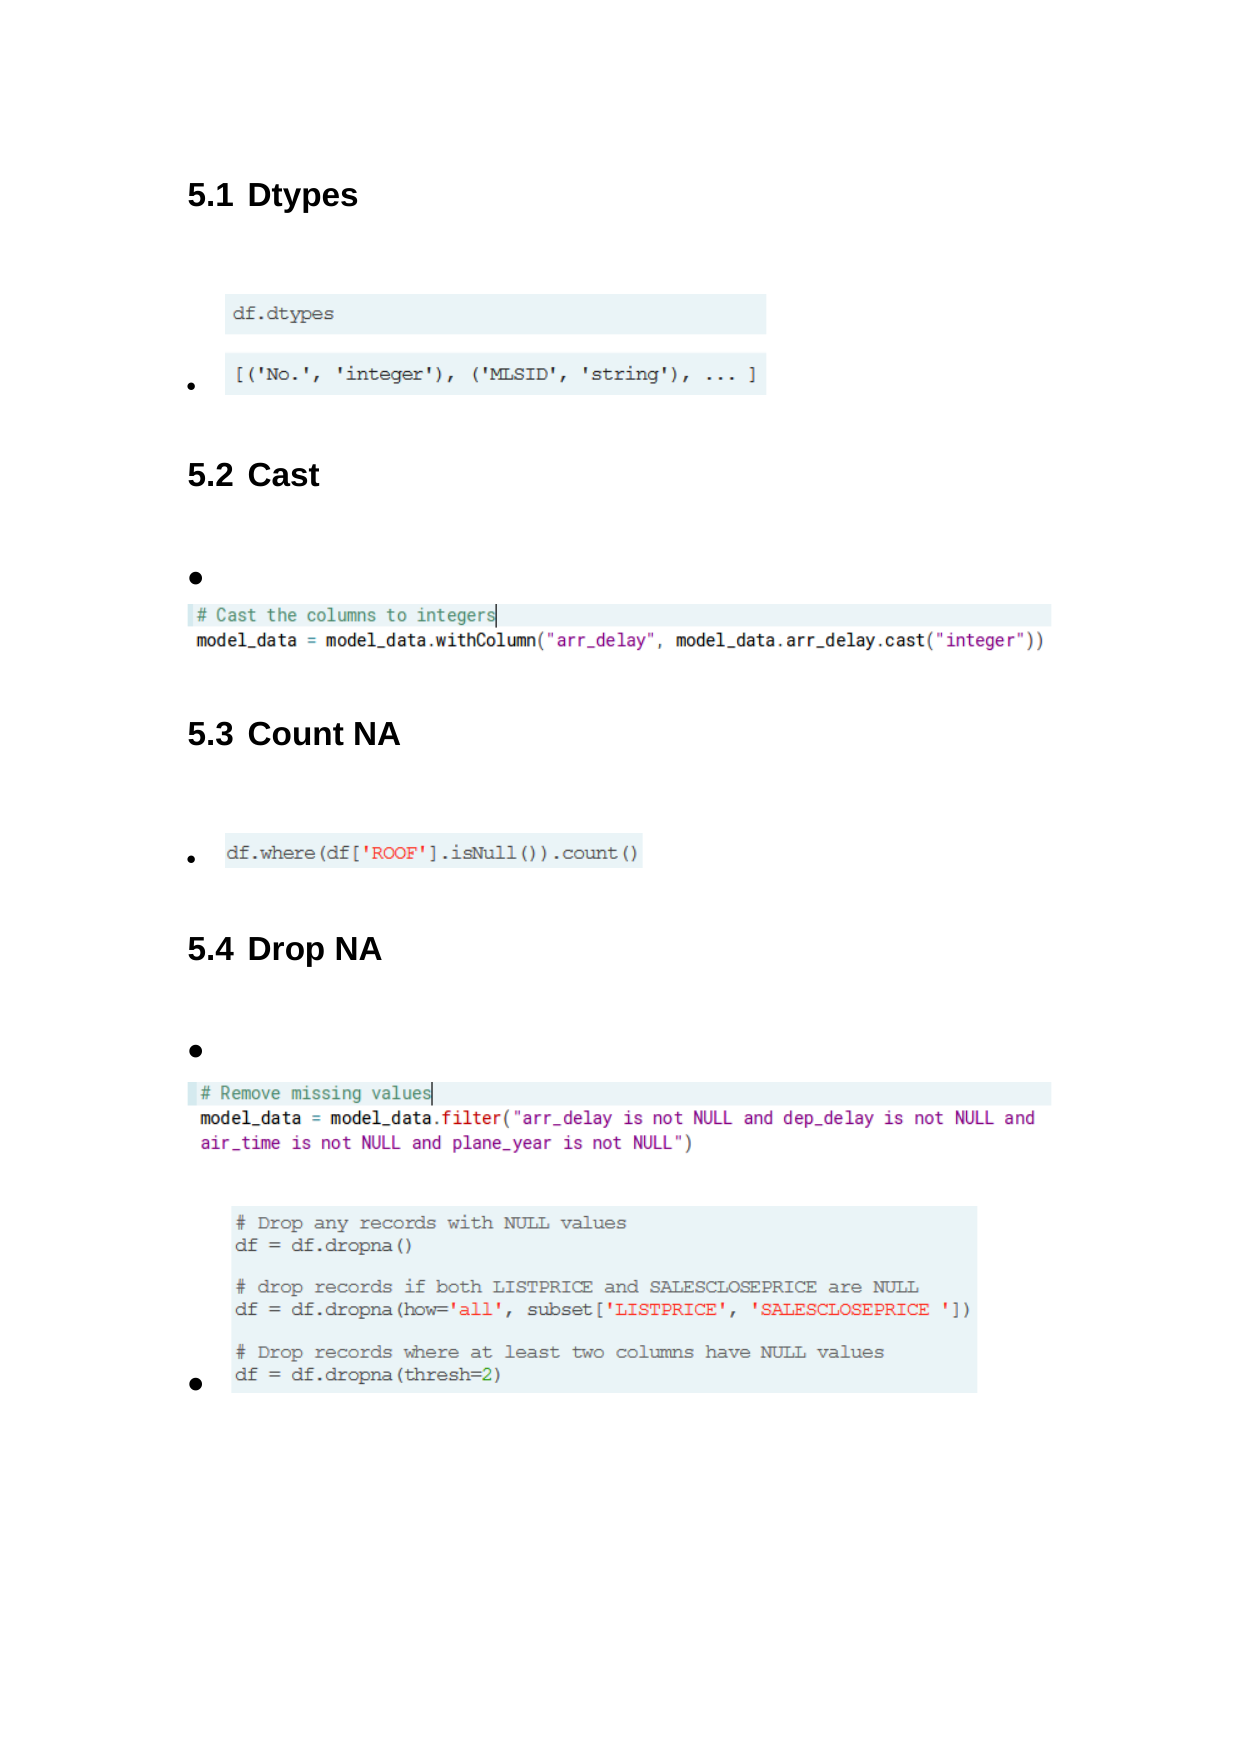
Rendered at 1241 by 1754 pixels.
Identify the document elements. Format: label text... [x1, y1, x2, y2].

picture [231, 1206, 978, 1393]
picture [225, 294, 767, 395]
subtitle Count NA [187, 700, 1053, 765]
picture [225, 833, 643, 868]
picture [187, 604, 1052, 654]
subtitle Drop NA [187, 916, 1053, 981]
subtitle Cast [187, 442, 1053, 507]
subtitle Dtypes [187, 162, 1053, 227]
picture [187, 1082, 1052, 1169]
